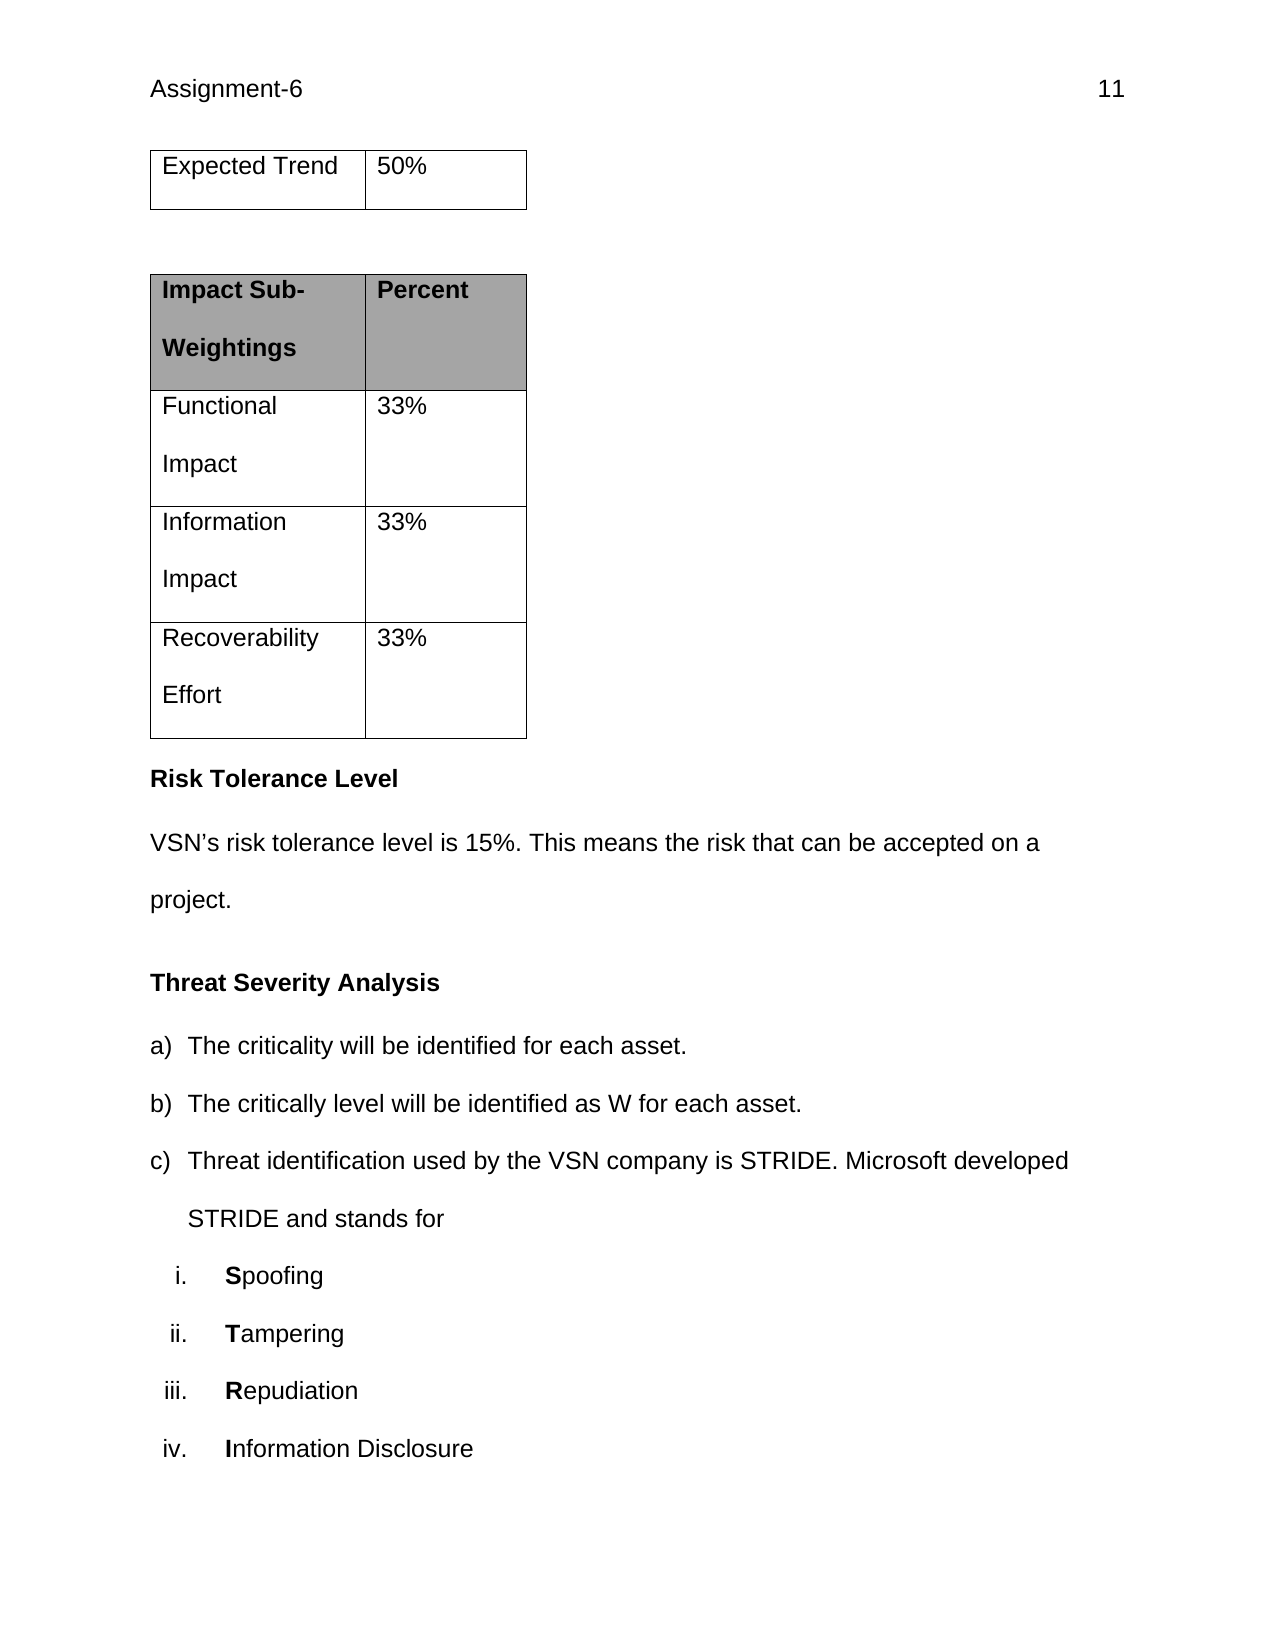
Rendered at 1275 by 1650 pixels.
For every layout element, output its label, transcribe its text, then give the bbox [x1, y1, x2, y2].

list Information Disclosure [187, 1434, 1125, 1463]
table_header Percent [366, 275, 526, 390]
list Repudiation [187, 1376, 1125, 1405]
text VSN’s risk tolerance level is 15%. This means the risk that can be accepted on a project. [150, 828, 1125, 914]
list The criticality will be identified for each asset. [150, 1031, 1125, 1060]
table_cell 33% [366, 507, 526, 622]
table_cell 33% [366, 391, 526, 506]
table_cell Functional Impact [151, 391, 365, 506]
table_header Impact Sub-Weightings [151, 275, 365, 390]
table_cell 33% [366, 623, 526, 738]
subtitle Threat Severity Analysis [150, 968, 1125, 996]
table_cell 50% [366, 151, 526, 208]
list Threat identification used by the VSN company is STRIDE. Microsoft developed STRIDE and stands for [150, 1146, 1125, 1233]
subtitle Risk Tolerance Level [150, 764, 1125, 793]
list The critically level will be identified as W for each asset. [150, 1089, 1125, 1118]
list Spoofing [187, 1261, 1125, 1290]
table_cell Recoverability Effort [151, 623, 365, 738]
list Tampering [187, 1319, 1125, 1348]
table_cell Expected Trend [151, 151, 365, 208]
table_cell Information Impact [151, 507, 365, 622]
